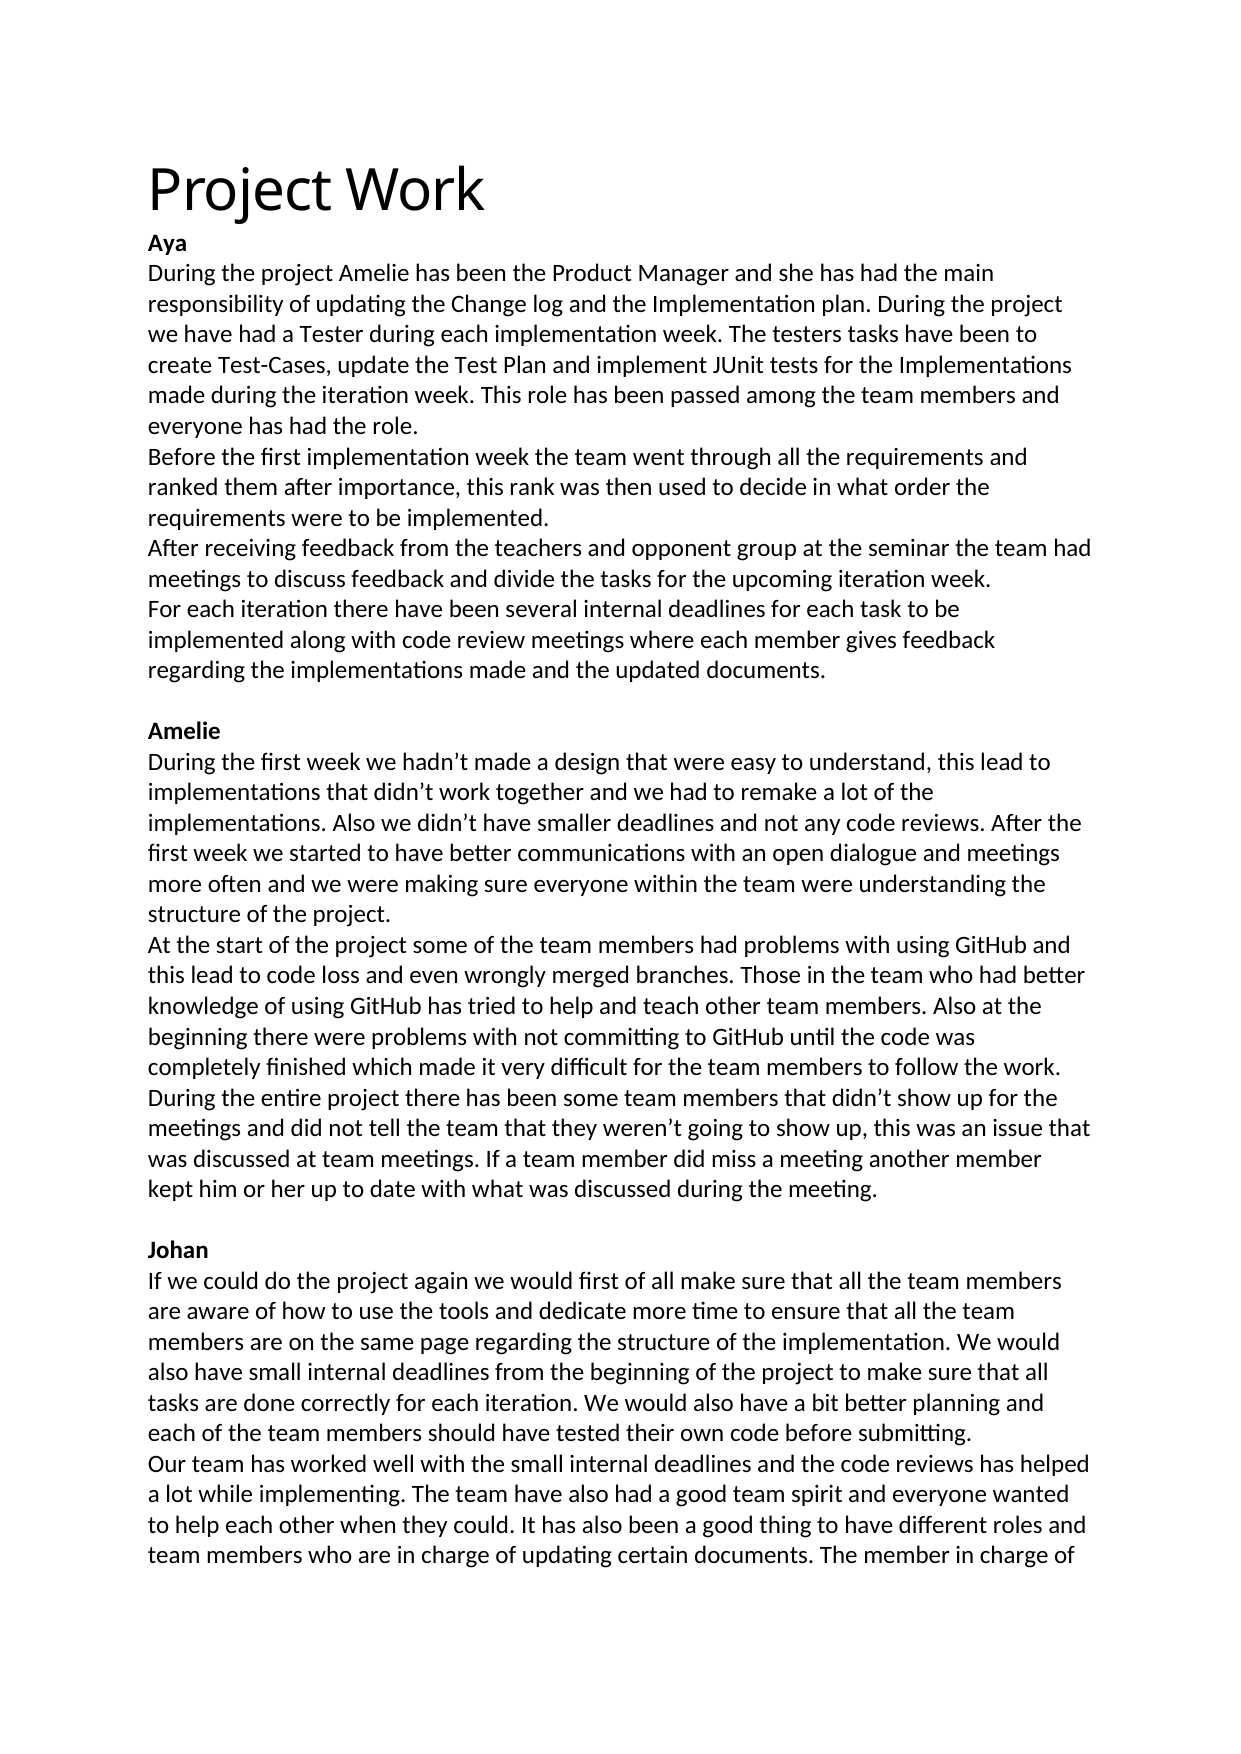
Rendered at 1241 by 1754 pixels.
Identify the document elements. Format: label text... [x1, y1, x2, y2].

text If we could do the project again we would first of all make sure that all the team members are aware of how to use the tools and dedicate more time to ensure that all the team members are on the same page regarding the structure of the implementation. We would also have small internal deadlines from the beginning of the project to make sure that all tasks are done correctly for each iteration. We would also have a bit better planning and each of the team members should have tested their own code before submitting. [148, 1265, 1093, 1448]
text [148, 1448, 1093, 1570]
text Before the first implementation week the team went through all the requirements and ranked them after importance, this rank was then used to decide in what order the requirements were to be implemented. [148, 441, 1093, 532]
text After receiving feedback from the teachers and opponent group at the seminar the team had meetings to discuss feedback and divide the tasks for the upcoming iteration week. [148, 532, 1093, 593]
text Aya [148, 227, 1093, 258]
text During the project Amelie has been the Product Manager and she has had the main responsibility of updating the Change log and the Implementation plan. During the project we have had a Tester during each implementation week. The testers tasks have been to create Test-Cases, update the Test Plan and implement JUnit tests for the Implementations made during the iteration week. This role has been passed among the team members and everyone has had the role. [148, 258, 1093, 441]
title Project Work [148, 148, 1093, 227]
text Amelie [148, 715, 1093, 746]
text Johan [148, 1234, 1093, 1265]
text During the first week we hadn’t made a design that were easy to understand, this lead to implementations that didn’t work together and we had to remake a lot of the implementations. Also we didn’t have smaller deadlines and not any code reviews. After the first week we started to have better communications with an open dialogue and meetings more often and we were making sure everyone within the team were understanding the structure of the project. [148, 746, 1093, 929]
text For each iteration there have been several internal deadlines for each task to be implemented along with code review meetings where each member gives feedback regarding the implementations made and the updated documents. [148, 593, 1093, 685]
text At the start of the project some of the team members had problems with using GitHub and this lead to code loss and even wrongly merged branches. Those in the team who had better knowledge of using GitHub has tried to help and teach other team members. Also at the beginning there were problems with not committing to GitHub until the code was completely finished which made it very difficult for the team members to follow the work. [148, 929, 1093, 1082]
text During the entire project there has been some team members that didn’t show up for the meetings and did not tell the team that they weren’t going to show up, this was an issue that was discussed at team meetings. If a team member did miss a meeting another member kept him or her up to date with what was discussed during the meeting. [148, 1082, 1093, 1204]
